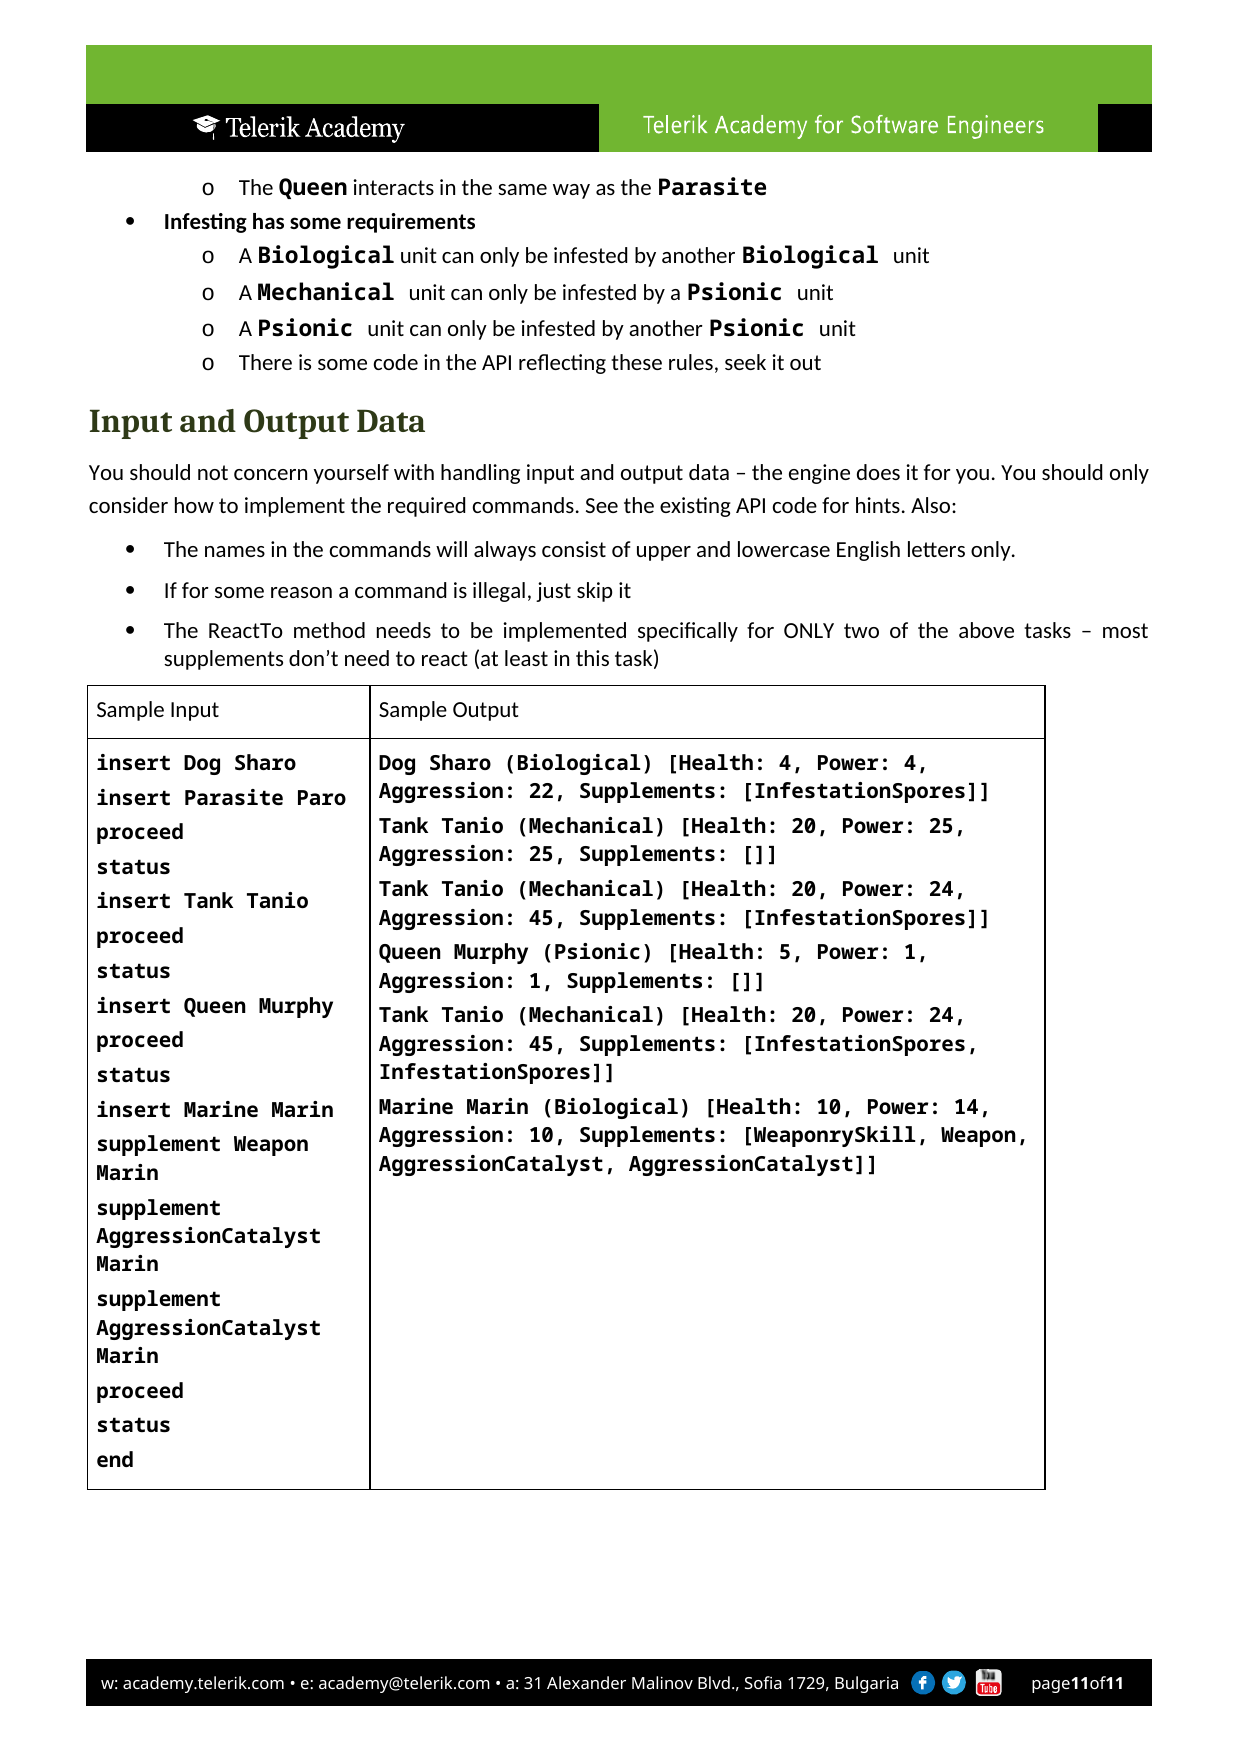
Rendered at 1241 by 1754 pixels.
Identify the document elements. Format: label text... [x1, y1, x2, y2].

subtitle Input and Output Data [89, 402, 1152, 440]
list A Biological unit can only be infested by another Biological unit [201, 239, 1152, 271]
list The ReactTo method needs to be implemented specifically for ONLY two of the above tasks – most supplements don’t need to react (at least in this task) [126, 616, 1152, 672]
text You should not concern yourself with handling input and output data – the engine does it for you. You should only consider how to implement the required commands. See the existing API code for hints. Also: [89, 458, 1152, 519]
list If for some reason a command is illegal, just skip it [126, 576, 1152, 604]
list Infesting has some requirements [126, 207, 1152, 235]
list A Mechanical unit can only be infested by a Psionic unit [201, 276, 1152, 307]
list There is some code in the API reflecting these rules, seek it out [201, 348, 1152, 377]
table_header Sample Input [88, 686, 369, 738]
list The Queen interacts in the same way as the Parasite [201, 171, 1152, 203]
table_cell insert Dog Sharo insert Parasite Paro proceed status insert Tank Tanio proceed status insert Queen Murphy proceed status insert Marine Marin supplement Weapon Marin supplement AggressionCatalyst Marin supplement AggressionCatalyst Marin proceed status end [88, 739, 369, 1489]
list A Psionic unit can only be infested by another Psionic unit [201, 312, 1152, 343]
list The names in the commands will always consist of upper and lowercase English letters only. [126, 535, 1152, 563]
table_header Sample Output [371, 686, 1044, 738]
table_cell Dog Sharo (Biological) [Health: 4, Power: 4, Aggression: 22, Supplements: [InfestationSpores]] Tank Tanio (Mechanical) [Health: 20, Power: 25, Aggression: 25, Supplements: []] Tank Tanio (Mechanical) [Health: 20, Power: 24, Aggression: 45, Supplements: [InfestationSpores]] Queen Murphy (Psionic) [Health: 5, Power: 1, Aggression: 1, Supplements: []] Tank Tanio (Mechanical) [Health: 20, Power: 24, Aggression: 45, Supplements: [InfestationSpores, InfestationSpores]] Marine Marin (Biological) [Health: 10, Power: 14, Aggression: 10, Supplements: [WeaponrySkill, Weapon, AggressionCatalyst, AggressionCatalyst]] [371, 739, 1044, 1489]
